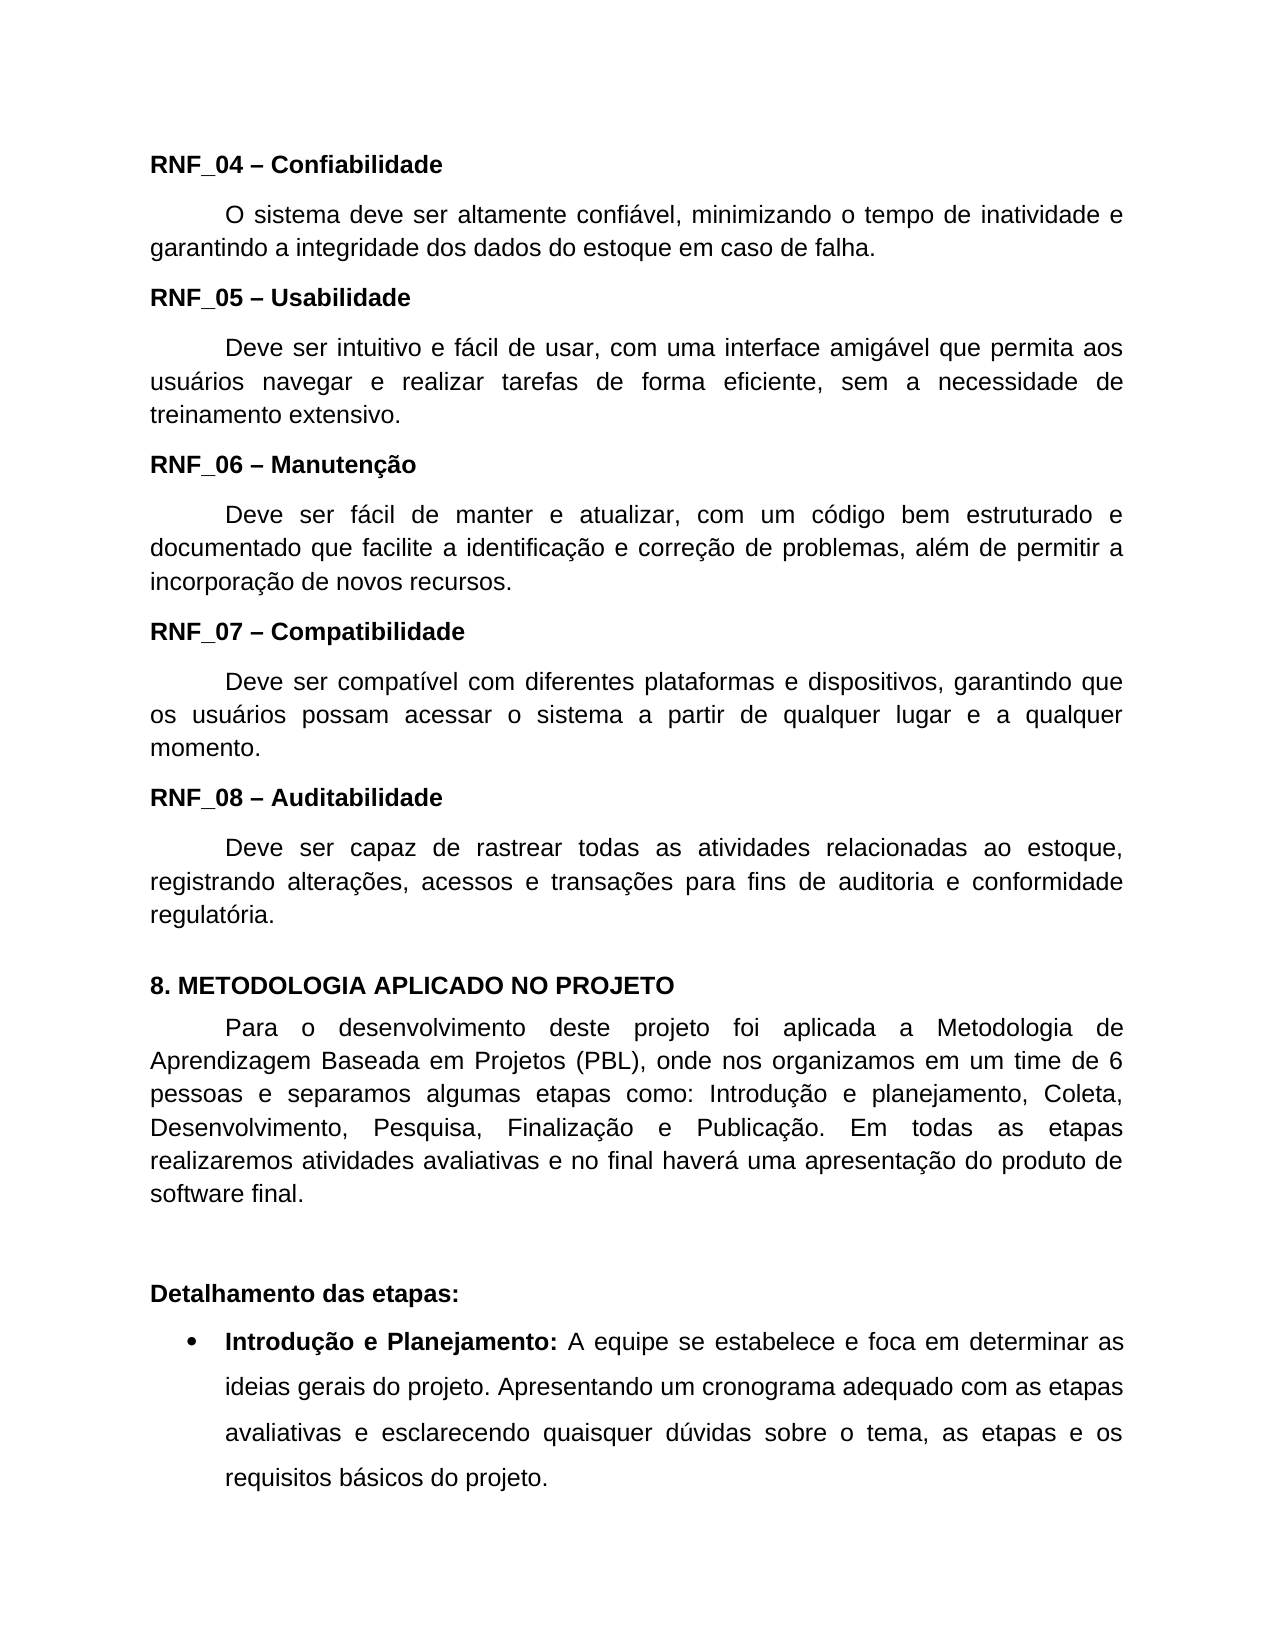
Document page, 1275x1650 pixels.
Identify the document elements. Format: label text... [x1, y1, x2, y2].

text Deve ser compatível com diferentes plataformas e dispositivos, garantindo que os usuários possam acessar o sistema a partir de qualquer lugar e a qualquer momento. [150, 667, 1125, 762]
list Introdução e Planejamento: A equipe se estabelece e foca em determinar as ideias gerais do projeto. Apresentando um cronograma adequado com as etapas avaliativas e esclarecendo quaisquer dúvidas sobre o tema, as etapas e os requisitos básicos do projeto. [187, 1327, 1125, 1492]
text RNF_08 – Auditabilidade [150, 783, 1125, 812]
text RNF_05 – Usabilidade [150, 283, 1125, 312]
text Deve ser intuitivo e fácil de usar, com uma interface amigável que permita aos usuários navegar e realizar tarefas de forma eficiente, sem a necessidade de treinamento extensivo. [150, 333, 1125, 429]
text Deve ser fácil de manter e atualizar, com um código bem estruturado e documentado que facilite a identificação e correção de problemas, além de permitir a incorporação de novos recursos. [150, 500, 1125, 595]
text RNF_06 – Manutenção [150, 450, 1125, 479]
text O sistema deve ser altamente confiável, minimizando o tempo de inatividade e garantindo a integridade dos dados do estoque em caso de falha. [150, 200, 1125, 262]
text Para o desenvolvimento deste projeto foi aplicada a Metodologia de Aprendizagem Baseada em Projetos (PBL), onde nos organizamos em um time de 6 pessoas e separamos algumas etapas como: Introdução e planejamento, Coleta, Desenvolvimento, Pesquisa, Finalização e Publicação. Em todas as etapas realizaremos atividades avaliativas e no final haverá uma apresentação do produto de software final. [150, 1012, 1125, 1208]
text Deve ser capaz de rastrear todas as atividades relacionadas ao estoque, registrando alterações, acessos e transações para fins de auditoria e conformidade regulatória. [150, 833, 1125, 929]
text Detalhamento das etapas: [150, 1279, 1125, 1308]
text RNF_04 – Confiabilidade [150, 150, 1125, 179]
text RNF_07 – Compatibilidade [150, 617, 1125, 645]
subtitle 8. METODOLOGIA APLICADO NO PROJETO [150, 971, 1125, 999]
